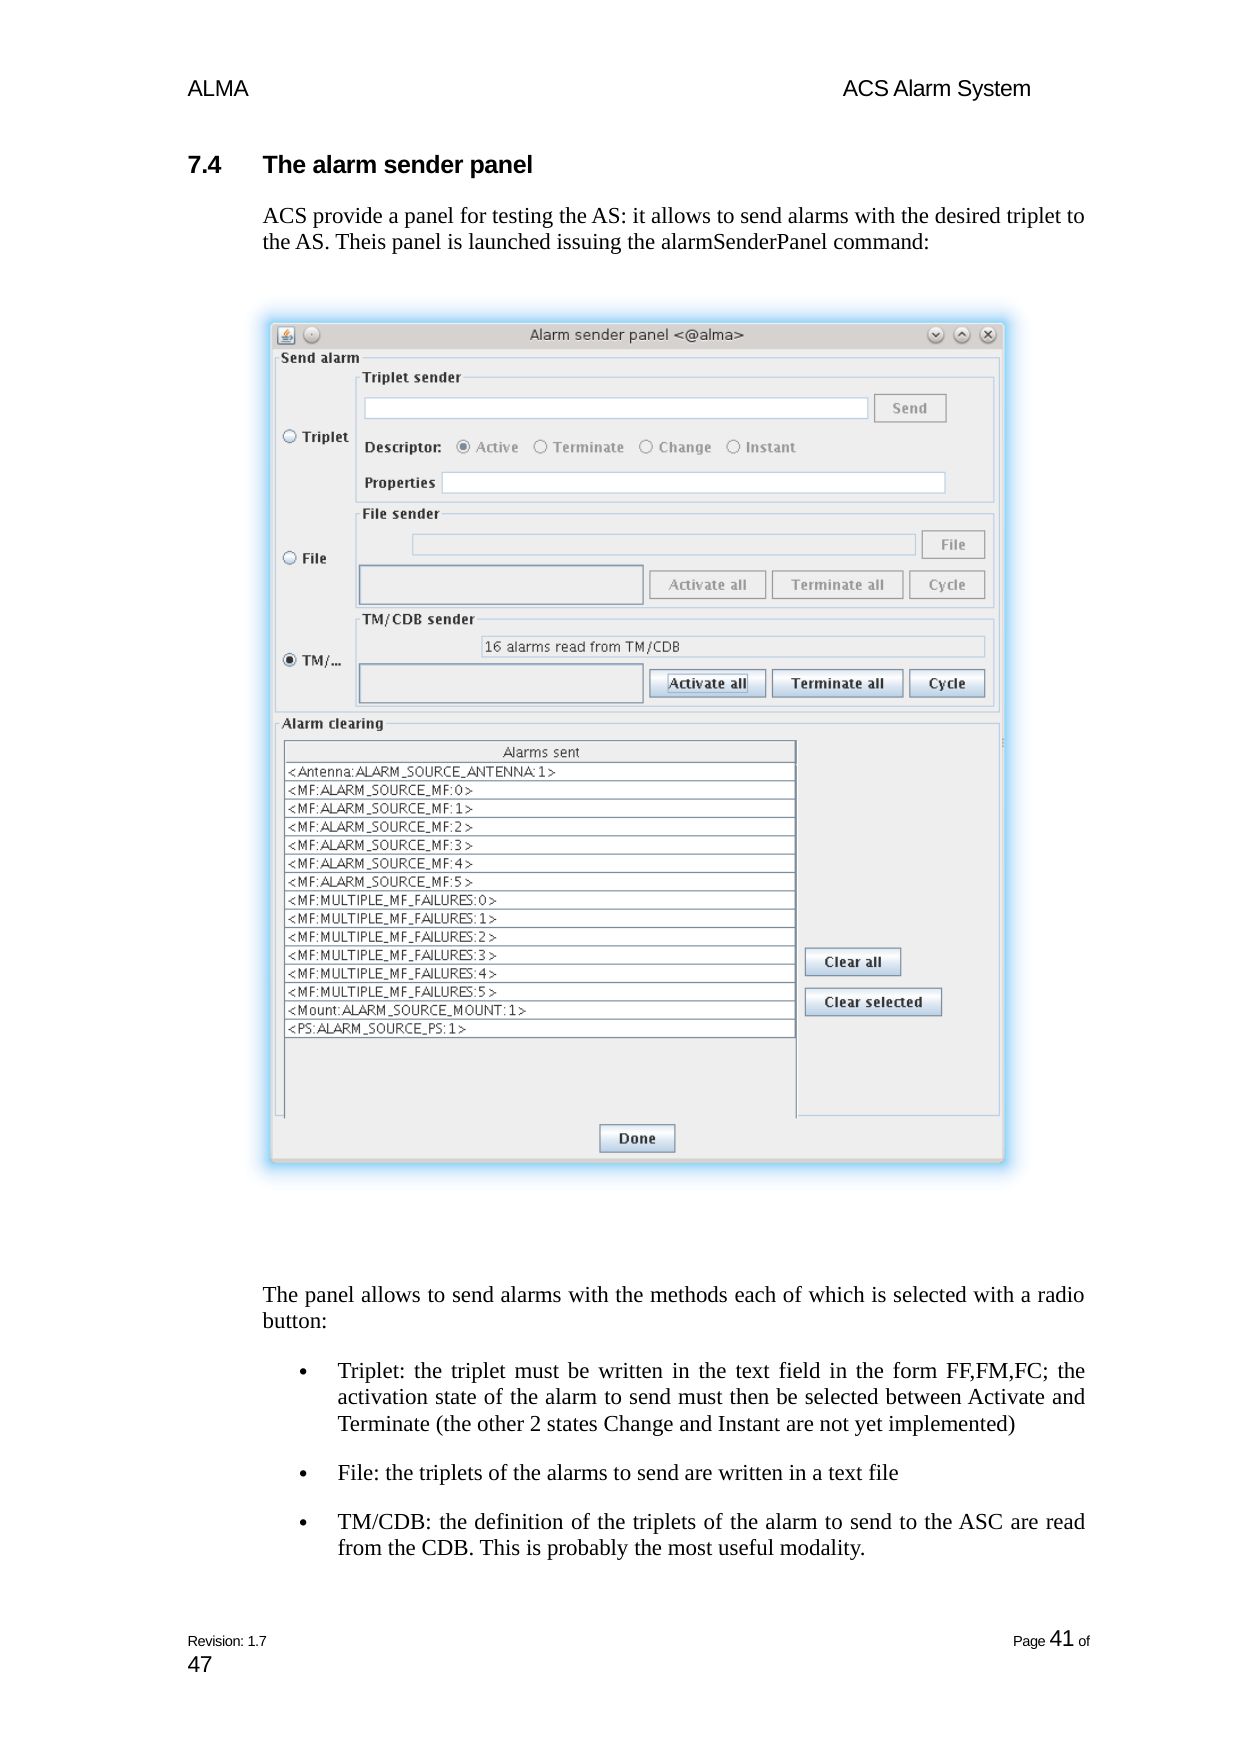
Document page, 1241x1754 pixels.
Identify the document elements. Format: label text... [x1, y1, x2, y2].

picture [225, 277, 1050, 1209]
text The panel allows to send alarms with the methods each of which is selected with a radio button: [262, 1281, 1087, 1334]
list Triplet: the triplet must be written in the text field in the form FF,FM,FC; the activation state of the alarm to send must then be selected between Activate and Terminate (the other 2 states Change and Instant are not yet implemented) [300, 1357, 1087, 1436]
list TM/CDB: the definition of the triplets of the alarm to send to the ASC are read from the CDB. This is probably the most useful modality. [300, 1508, 1087, 1561]
text ACS provide a panel for testing the AS: it allows to send alarms with the desired triplet to the AS. Theis panel is launched issuing the alarmSenderPanel command: [262, 202, 1087, 254]
list The alarm sender panel [187, 150, 1087, 179]
list File: the triplets of the alarms to send are written in a text file [300, 1459, 1087, 1485]
